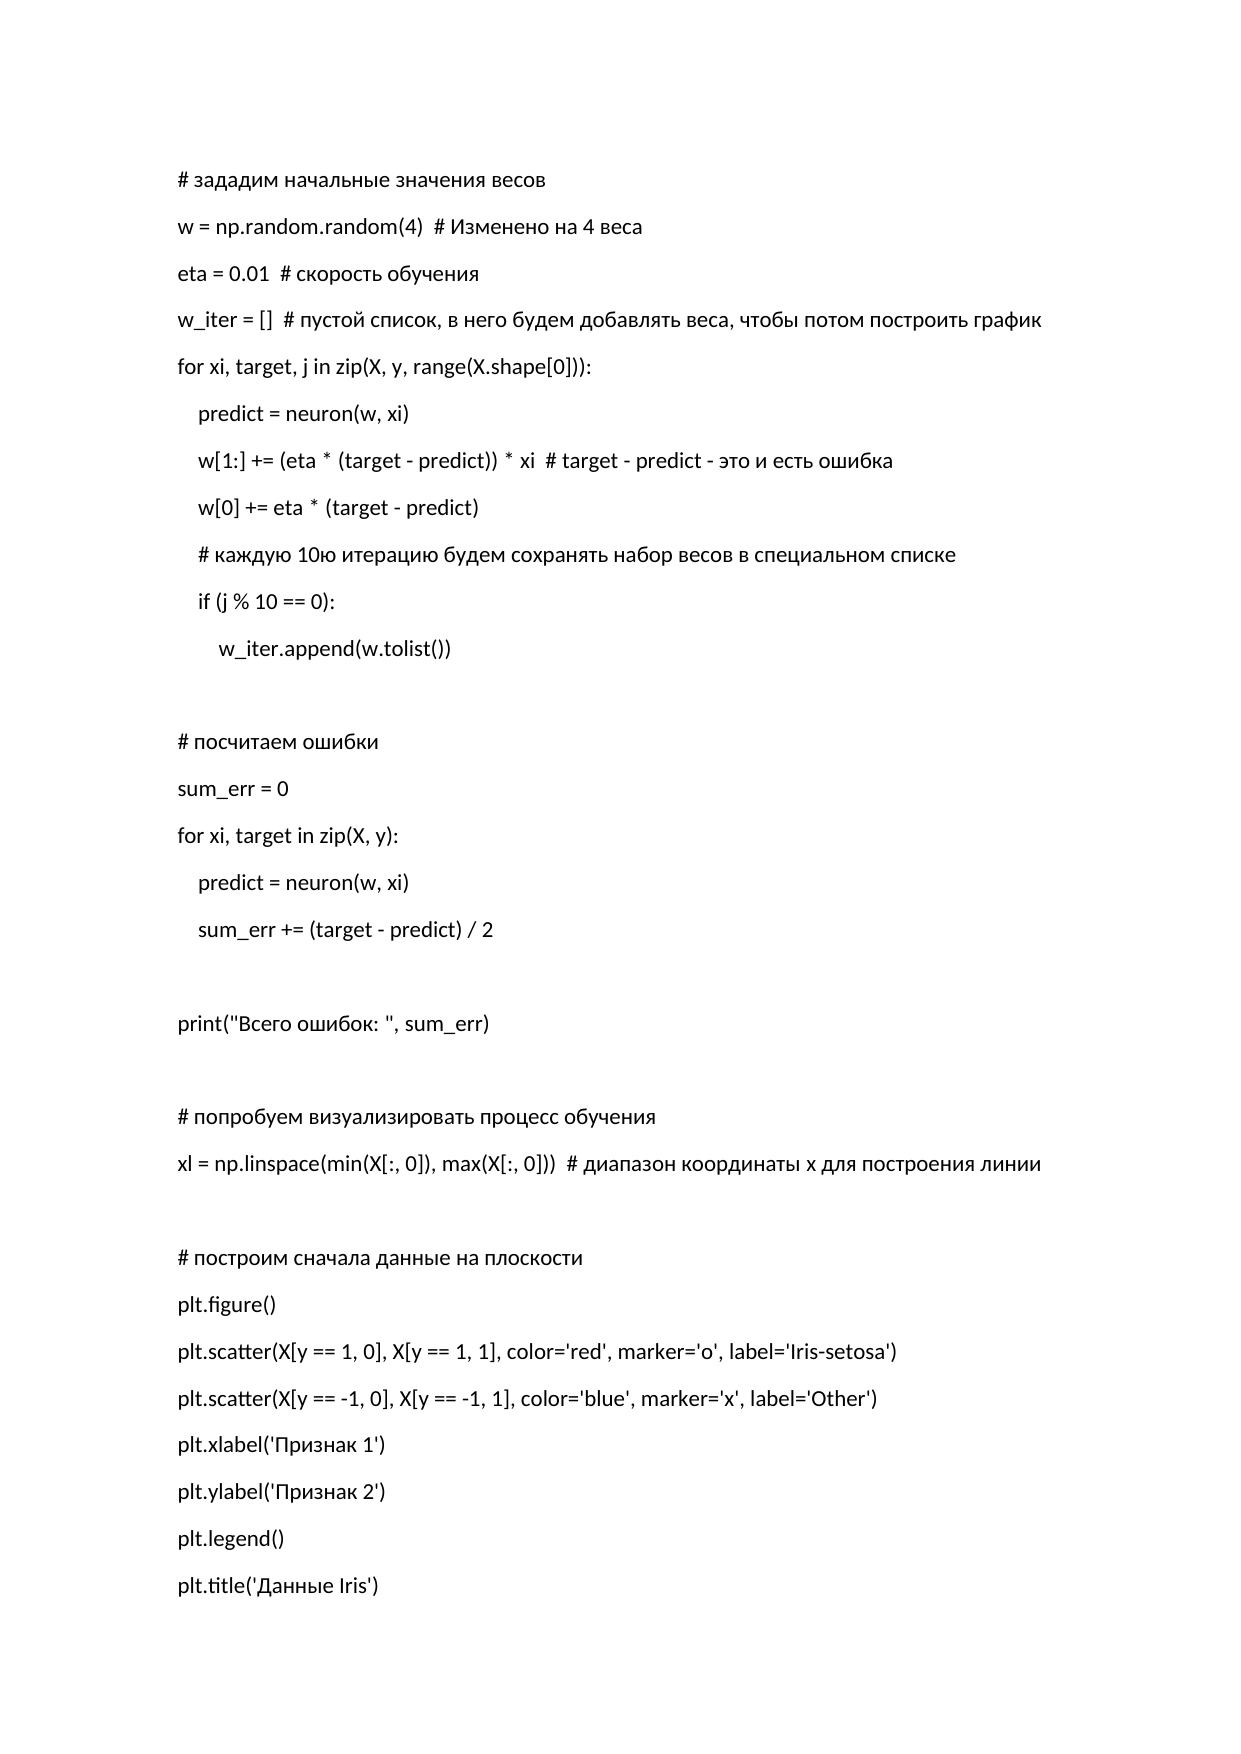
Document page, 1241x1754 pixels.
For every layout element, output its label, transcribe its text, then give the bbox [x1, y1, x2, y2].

text w_iter = [] # пустой список, в него будем добавлять веса, чтобы потом построить график [177, 306, 1152, 334]
text # посчитаем ошибки [177, 727, 1152, 756]
text plt.scatter(X[y == -1, 0], X[y == -1, 1], color='blue', marker='x', label='Other') [177, 1384, 1152, 1412]
text print("Всего ошибок: ", sum_err) [177, 1009, 1152, 1037]
text sum_err += (target - predict) / 2 [177, 915, 1152, 943]
text w[0] += eta * (target - predict) [177, 493, 1152, 521]
text # попробуем визуализировать процесс обучения [177, 1102, 1152, 1131]
text w[1:] += (eta * (target - predict)) * xi # target - predict - это и есть ошибка [177, 446, 1152, 474]
text predict = neuron(w, xi) [177, 868, 1152, 896]
text # построим сначала данные на плоскости [177, 1243, 1152, 1271]
text sum_err = 0 [177, 774, 1152, 802]
text for xi, target, j in zip(X, y, range(X.shape[0])): [177, 352, 1152, 381]
text plt.ylabel('Признак 2') [177, 1477, 1152, 1506]
text xl = np.linspace(min(X[:, 0]), max(X[:, 0])) # диапазон координаты x для построения линии [177, 1149, 1152, 1177]
text plt.legend() [177, 1524, 1152, 1552]
text plt.scatter(X[y == 1, 0], X[y == 1, 1], color='red', marker='o', label='Iris-setosa') [177, 1337, 1152, 1365]
text if (j % 10 == 0): [177, 587, 1152, 615]
text plt.xlabel('Признак 1') [177, 1431, 1152, 1459]
text predict = neuron(w, xi) [177, 399, 1152, 427]
text plt.title('Данные Iris') [177, 1571, 1152, 1599]
text # зададим начальные значения весов [177, 165, 1152, 193]
text eta = 0.01 # скорость обучения [177, 259, 1152, 287]
text for xi, target in zip(X, y): [177, 821, 1152, 849]
text plt.figure() [177, 1290, 1152, 1318]
text w_iter.append(w.tolist()) [177, 634, 1152, 662]
text w = np.random.random(4) # Изменено на 4 веса [177, 212, 1152, 240]
text # каждую 10ю итерацию будем сохранять набор весов в специальном списке [177, 540, 1152, 568]
